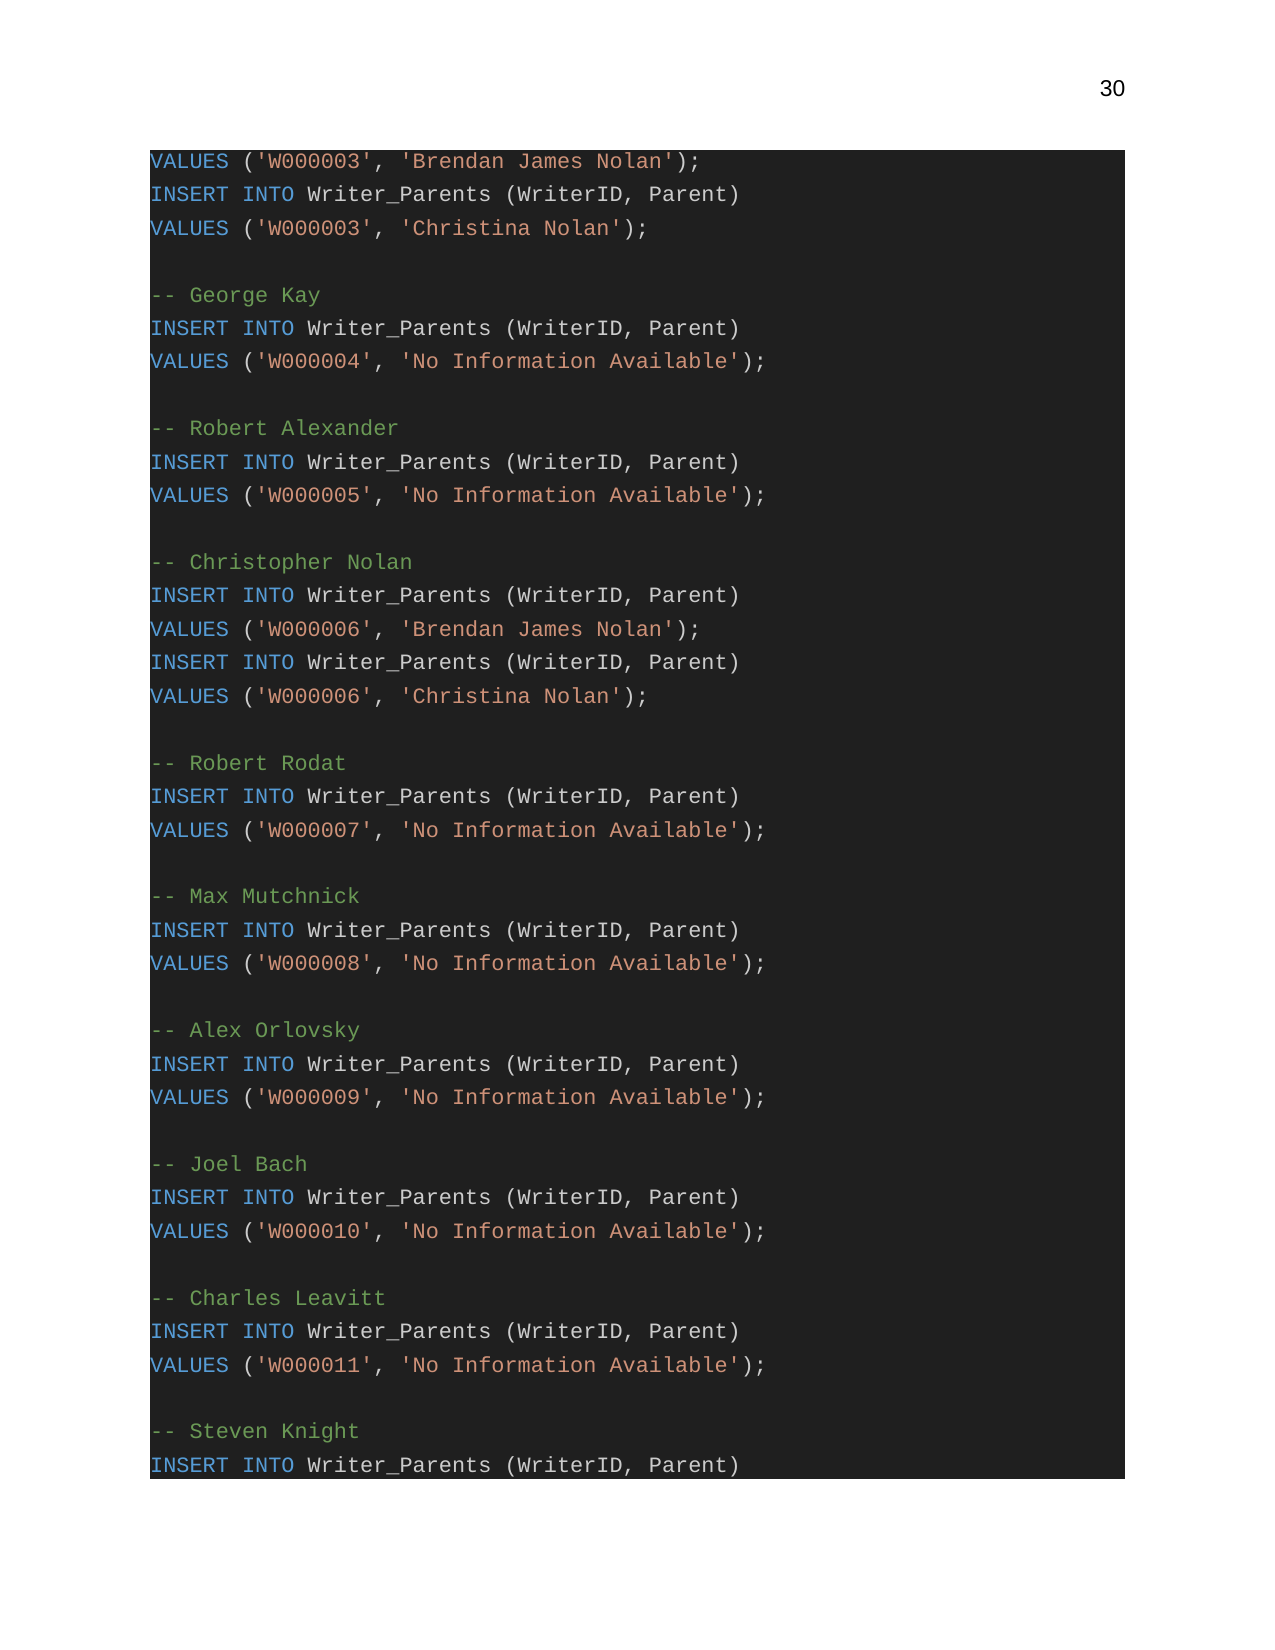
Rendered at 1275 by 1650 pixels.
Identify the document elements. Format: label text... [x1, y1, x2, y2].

text -- Robert Alexander [150, 417, 1125, 442]
text -- Steven Knight [150, 1421, 1125, 1445]
text -- Joel Bach [150, 1153, 1125, 1178]
text VALUES ('W000004', 'No Information Available'); [150, 351, 1125, 375]
text -- Max Mutchnick [150, 886, 1125, 910]
text VALUES ('W000008', 'No Information Available'); [150, 952, 1125, 977]
text INSERT INTO Writer_Parents (WriterID, Parent) [150, 1187, 1125, 1211]
text -- Alex Orlovsky [150, 1019, 1125, 1044]
text VALUES ('W000005', 'No Information Available'); [150, 484, 1125, 509]
text INSERT INTO Writer_Parents (WriterID, Parent) [150, 1053, 1125, 1078]
text INSERT INTO Writer_Parents (WriterID, Parent) [150, 652, 1125, 676]
text INSERT INTO Writer_Parents (WriterID, Parent) [150, 585, 1125, 609]
text VALUES ('W000003', 'Brendan James Nolan'); [150, 150, 1125, 175]
text VALUES ('W000010', 'No Information Available'); [150, 1220, 1125, 1245]
text VALUES ('W000006', 'Christina Nolan'); [150, 685, 1125, 710]
text INSERT INTO Writer_Parents (WriterID, Parent) [150, 451, 1125, 476]
text INSERT INTO Writer_Parents (WriterID, Parent) [150, 785, 1125, 810]
text VALUES ('W000009', 'No Information Available'); [150, 1086, 1125, 1111]
text VALUES ('W000003', 'Christina Nolan'); [150, 217, 1125, 242]
text -- Christopher Nolan [150, 551, 1125, 576]
text -- George Kay [150, 284, 1125, 308]
text VALUES ('W000007', 'No Information Available'); [150, 819, 1125, 843]
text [150, 183, 1125, 208]
text INSERT INTO Writer_Parents (WriterID, Parent) [150, 919, 1125, 944]
text VALUES ('W000006', 'Brendan James Nolan'); [150, 618, 1125, 643]
text VALUES ('W000011', 'No Information Available'); [150, 1354, 1125, 1378]
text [150, 1320, 1125, 1345]
text -- Robert Rodat [150, 752, 1125, 777]
text -- Charles Leavitt [150, 1287, 1125, 1312]
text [150, 317, 1125, 342]
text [150, 1454, 1125, 1479]
